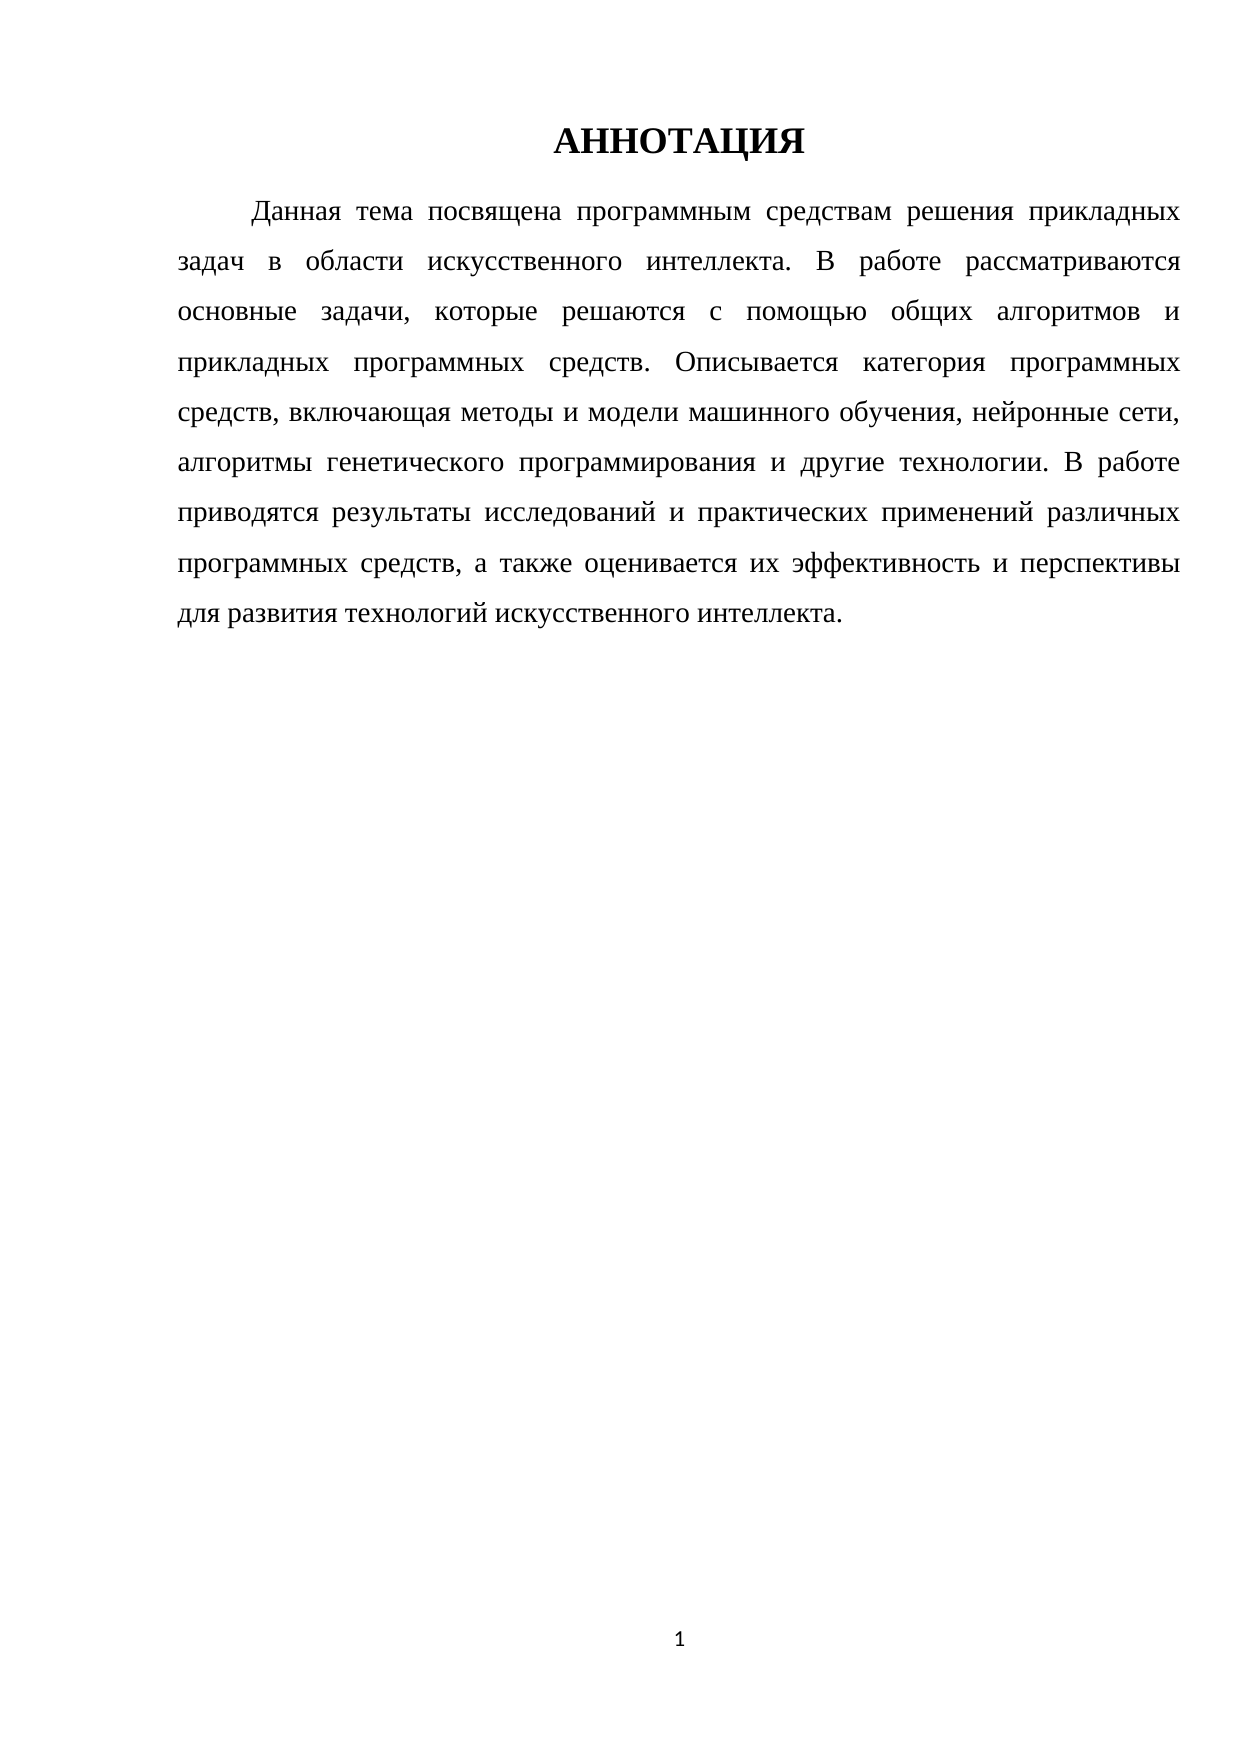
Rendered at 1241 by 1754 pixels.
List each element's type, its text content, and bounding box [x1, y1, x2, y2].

text Данная тема посвящена программным средствам решения прикладных задач в области искусственного интеллекта. В работе рассматриваются основные задачи, которые решаются с помощью общих алгоритмов и прикладных программных средств. Описывается категория программных средств, включающая методы и модели машинного обучения, нейронные сети, алгоритмы генетического программирования и другие технологии. В работе приводятся результаты исследований и практических применений различных программных средств, а также оценивается их эффективность и перспективы для развития технологий искусственного интеллекта. [177, 193, 1181, 629]
subtitle АННОТАЦИЯ [177, 118, 1181, 161]
